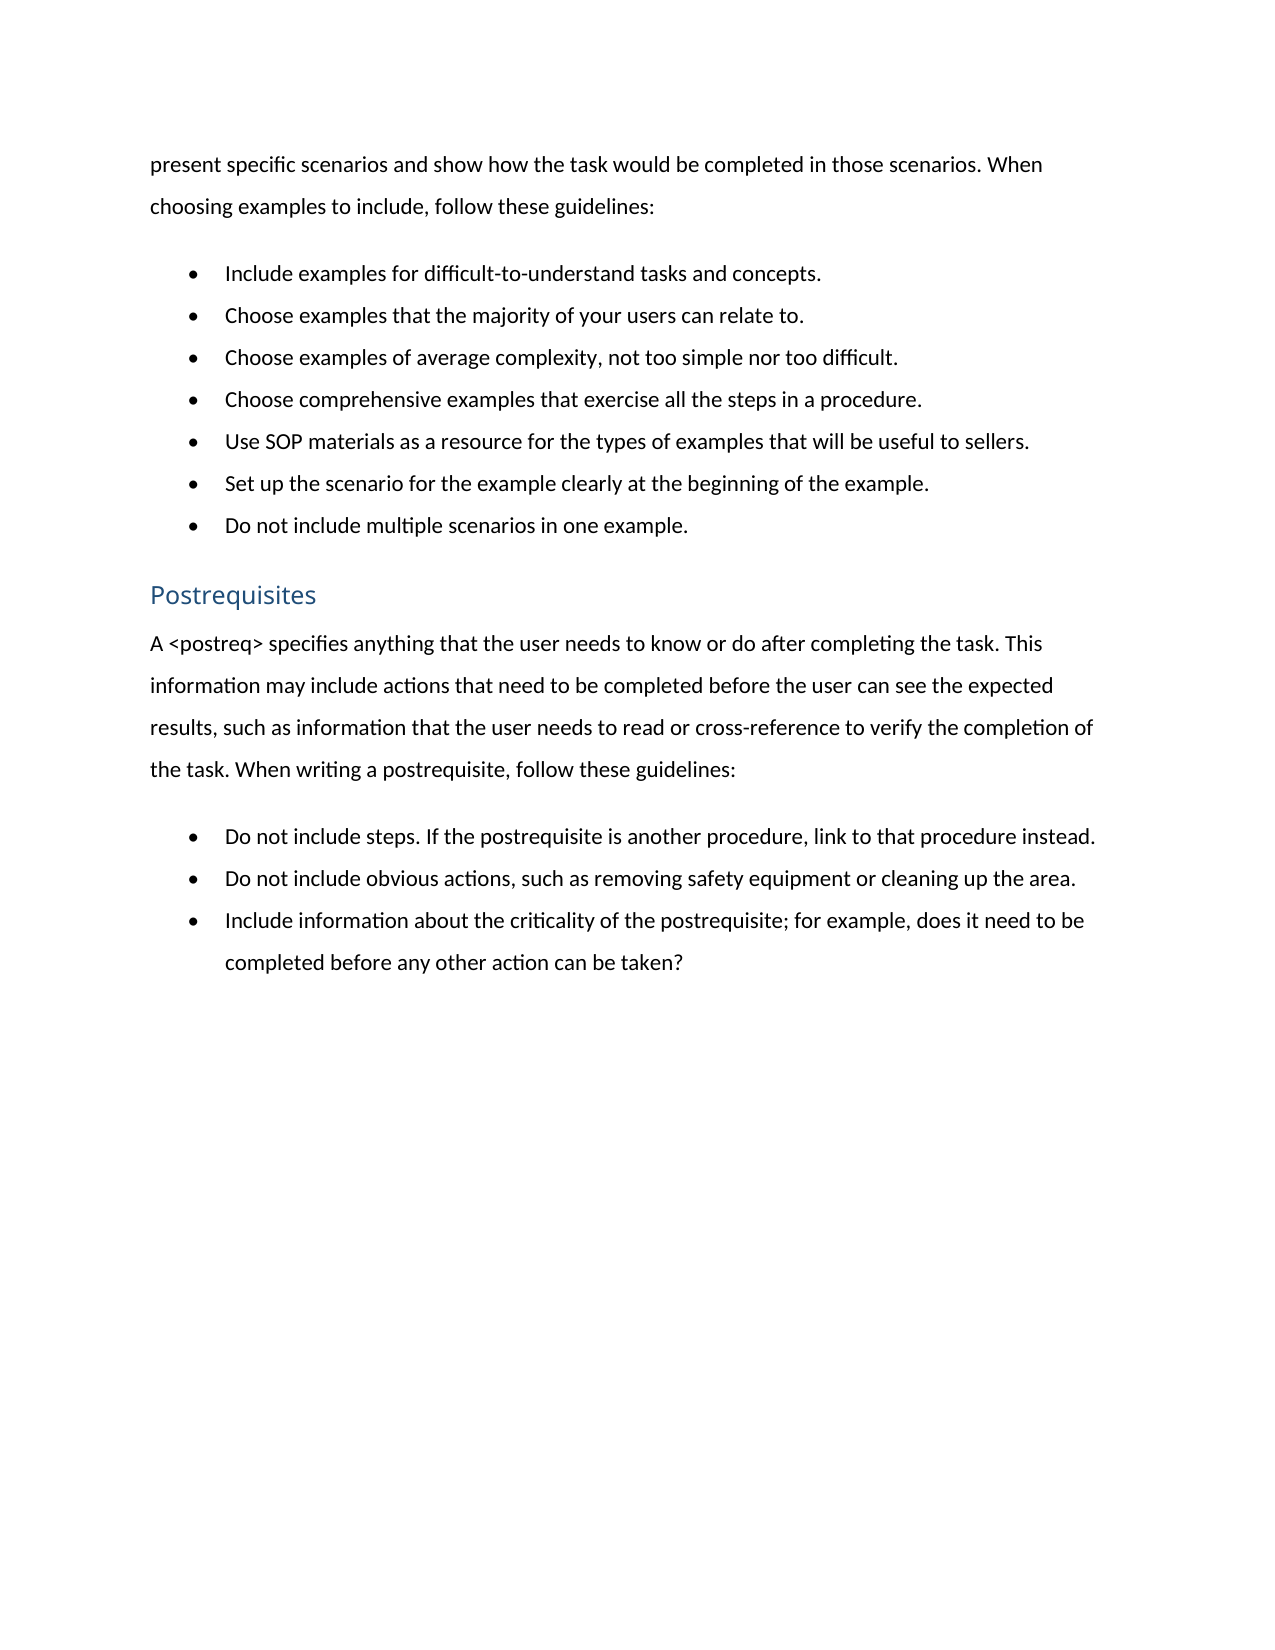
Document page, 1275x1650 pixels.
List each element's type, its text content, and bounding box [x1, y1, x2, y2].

list Do not include multiple scenarios in one example. [187, 511, 1125, 539]
list Include information about the criticality of the postrequisite; for example, does it need to be completed before any other action can be taken? [187, 906, 1125, 976]
text A <postreq> specifies anything that the user needs to know or do after completing the task. This information may include actions that need to be completed before the user can see the expected results, such as information that the user needs to read or cross-reference to verify the completion of the task. When writing a postrequisite, follow these guidelines: [150, 629, 1125, 783]
subtitle Postrequisites [150, 578, 1125, 612]
list Use SOP materials as a resource for the types of examples that will be useful to sellers. [187, 427, 1125, 455]
list Choose examples that the majority of your users can relate to. [187, 301, 1125, 329]
list Choose comprehensive examples that exercise all the steps in a procedure. [187, 385, 1125, 413]
list Set up the scenario for the example clearly at the beginning of the example. [187, 469, 1125, 497]
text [150, 150, 1125, 220]
list Include examples for difficult-to-understand tasks and concepts. [187, 259, 1125, 287]
list Choose examples of average complexity, not too simple nor too difficult. [187, 343, 1125, 371]
list Do not include obvious actions, such as removing safety equipment or cleaning up the area. [187, 864, 1125, 892]
list Do not include steps. If the postrequisite is another procedure, link to that procedure instead. [187, 822, 1125, 850]
